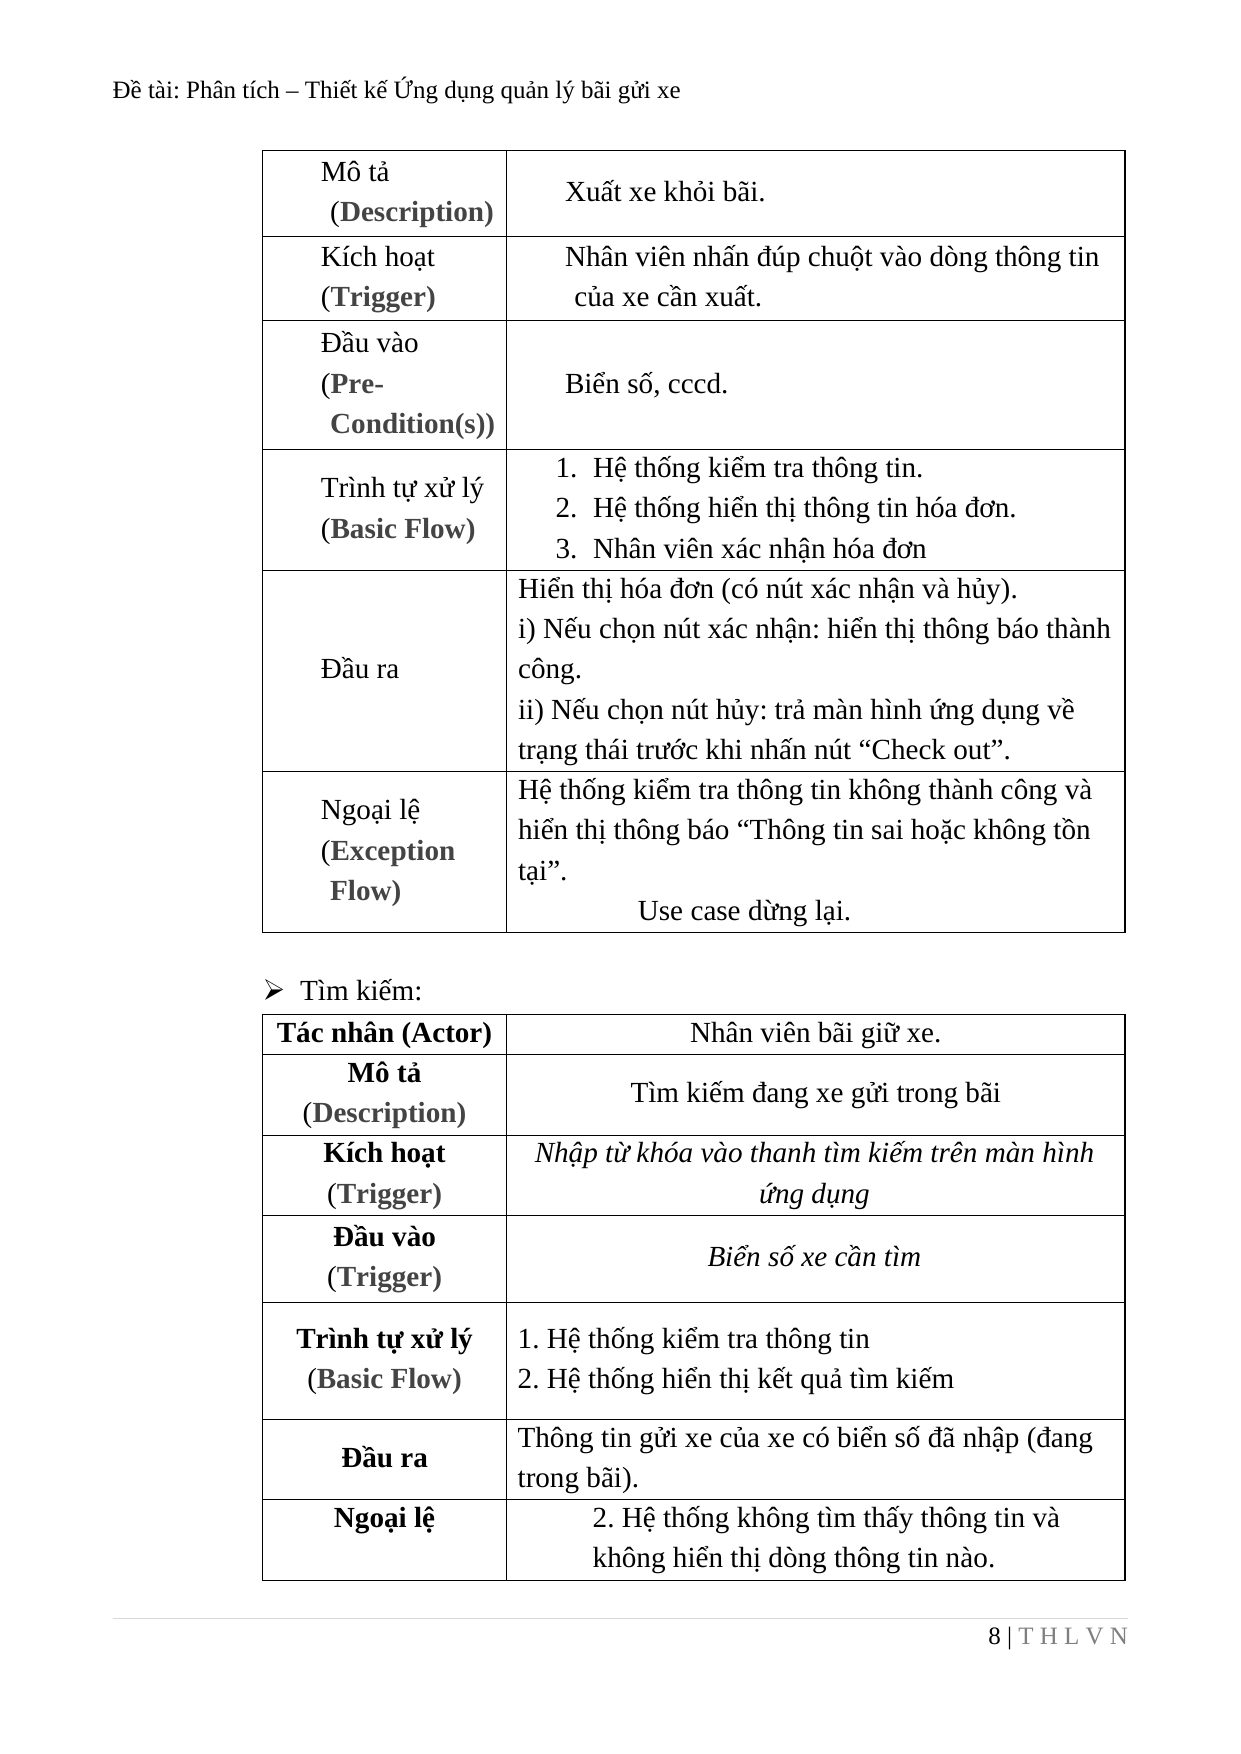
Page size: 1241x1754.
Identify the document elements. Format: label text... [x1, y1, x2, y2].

table_header Tác nhân (Actor) [263, 1015, 506, 1054]
table_cell 1. Hệ thống kiểm tra thông tin 2. Hệ thống hiển thị kết quả tìm kiếm [507, 1303, 1124, 1419]
table_cell Đầu vào (Pre-Condition(s)) [263, 321, 506, 449]
table_header Nhân viên bãi giữ xe. [507, 1015, 1124, 1054]
table_cell Xuất xe khỏi bãi. [507, 151, 1124, 236]
table_cell Kích hoạt (Trigger) [263, 237, 506, 320]
table_cell Ngoại lệ (Exception Flow) [263, 772, 506, 932]
table_cell 2. Hệ thống không tìm thấy thông tin và không hiển thị dòng thông tin nào. Kết thúc. [507, 1500, 1124, 1580]
list Tìm kiếm: [262, 973, 1128, 1007]
table_cell Biển số, cccd. [507, 321, 1124, 449]
table_cell Hiển thị hóa đơn (có nút xác nhận và hủy). i) Nếu chọn nút xác nhận: hiển thị thông báo thành công. ii) Nếu chọn nút hủy: trả màn hình ứng dụng về trạng thái trước khi nhấn nút “Check out”. [507, 571, 1124, 771]
table_cell Hệ thống kiểm tra thông tin không thành công và hiển thị thông báo “Thông tin sai hoặc không tồn tại”. Use case dừng lại. [507, 772, 1124, 932]
table_cell Mô tả (Description) [263, 1055, 506, 1134]
table_cell Trình tự xử lý (Basic Flow) [263, 450, 506, 570]
table_cell Mô tả (Description) [263, 151, 506, 236]
table_cell Trình tự xử lý (Basic Flow) [263, 1303, 506, 1419]
table_cell Hệ thống kiểm tra thông tin. Hệ thống hiển thị thông tin hóa đơn. Nhân viên xác nhận hóa đơn [507, 450, 1124, 570]
table_cell Đầu vào (Trigger) [263, 1216, 506, 1302]
table_cell Biển số xe cần tìm [507, 1216, 1124, 1302]
table_cell Nhân viên nhấn đúp chuột vào dòng thông tin của xe cần xuất. [507, 237, 1124, 320]
table_cell Đầu ra [263, 571, 506, 771]
table_cell Tìm kiếm đang xe gửi trong bãi [507, 1055, 1124, 1134]
table_cell Nhập từ khóa vào thanh tìm kiếm trên màn hình ứng dụng [507, 1136, 1124, 1215]
table_cell Ngoại lệ [263, 1500, 506, 1580]
table_cell Thông tin gửi xe của xe có biển số đã nhập (đang trong bãi). [507, 1420, 1124, 1499]
table_cell Đầu ra [263, 1420, 506, 1499]
table_cell Kích hoạt (Trigger) [263, 1136, 506, 1215]
